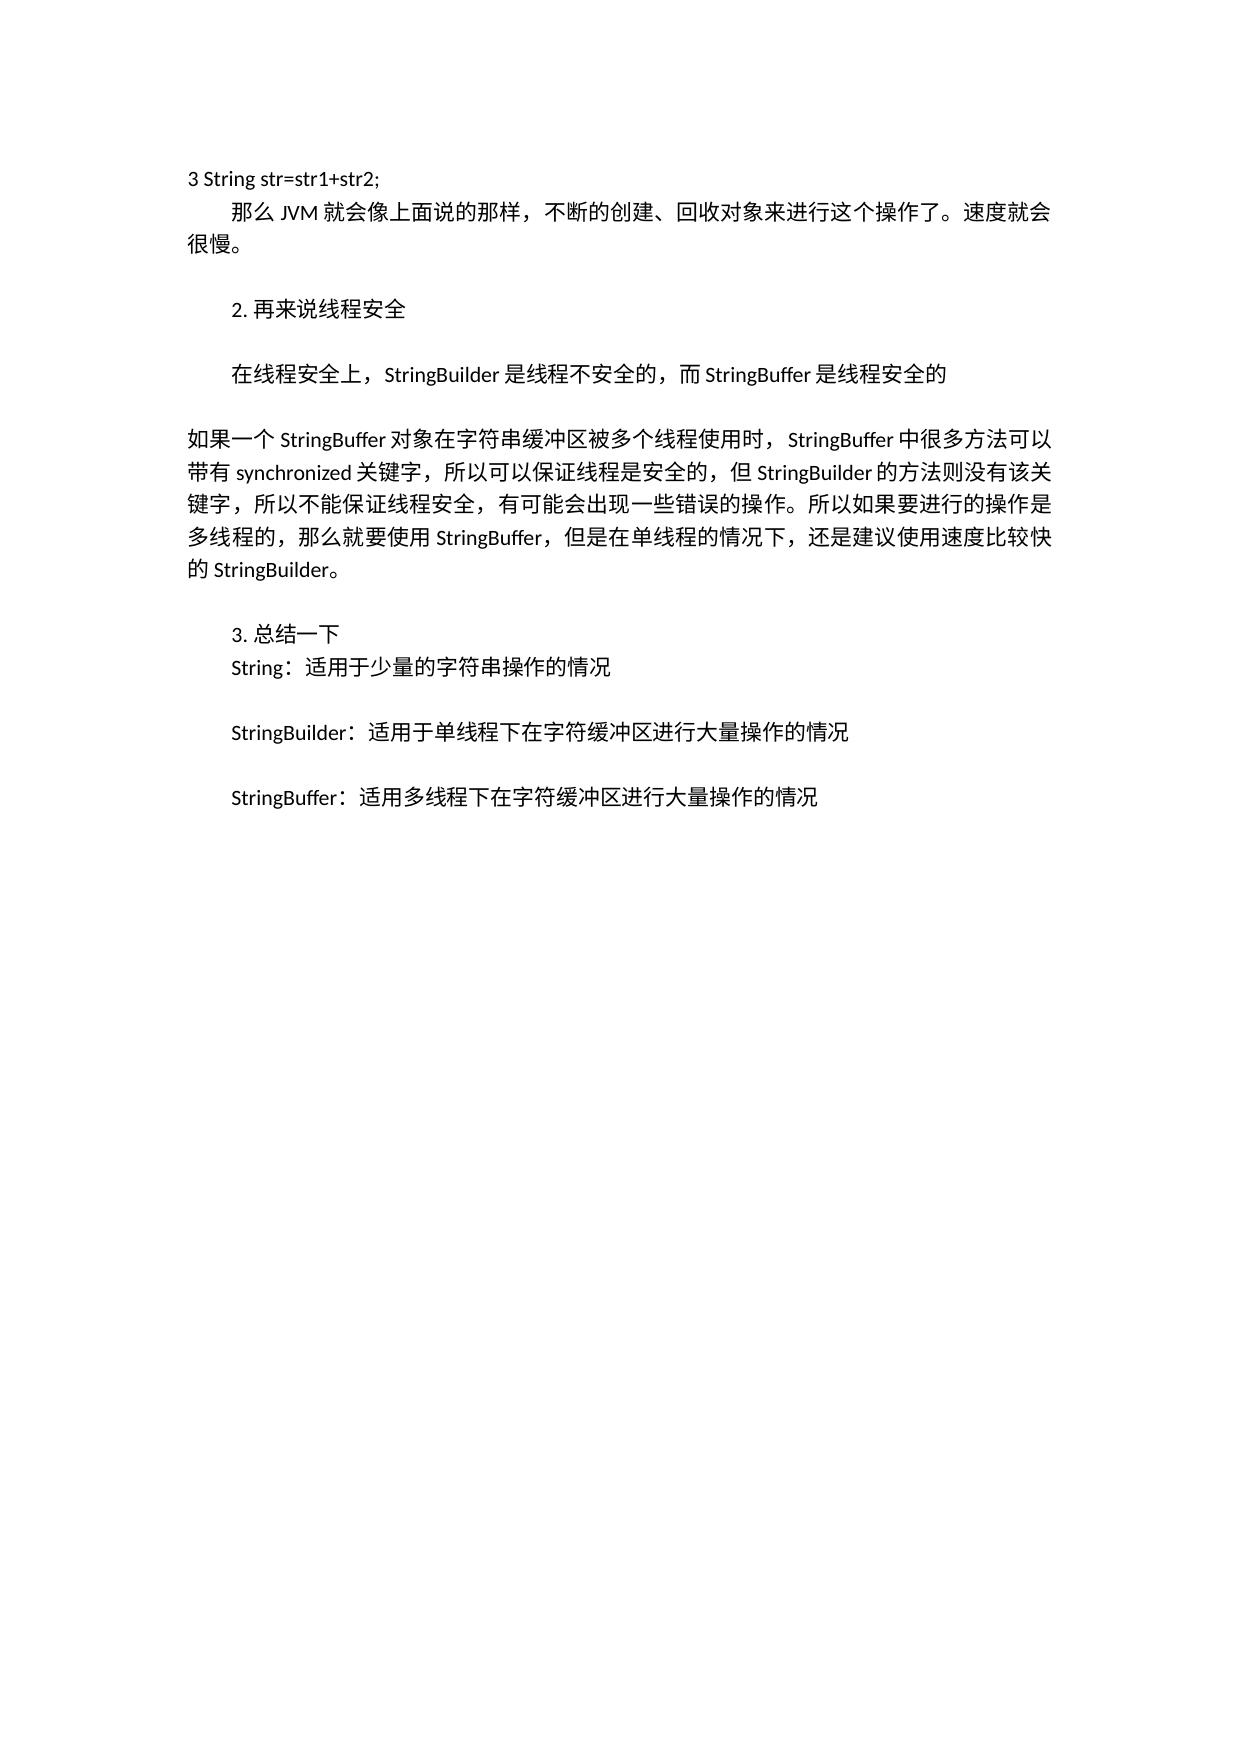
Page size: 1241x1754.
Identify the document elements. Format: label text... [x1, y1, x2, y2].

text StringBuilder：适用于单线程下在字符缓冲区进行大量操作的情况 [187, 714, 1053, 747]
text StringBuffer：适用多线程下在字符缓冲区进行大量操作的情况 [187, 779, 1053, 812]
text 2. 再来说线程安全 [187, 292, 1053, 324]
text String：适用于少量的字符串操作的情况 [187, 649, 1053, 682]
text 3. 总结一下 [187, 617, 1053, 649]
text 3 String str=str1+str2; [187, 162, 1053, 194]
text 如果一个StringBuffer对象在字符串缓冲区被多个线程使用时，StringBuffer中很多方法可以带有synchronized关键字，所以可以保证线程是安全的，但StringBuilder的方法则没有该关键字，所以不能保证线程安全，有可能会出现一些错误的操作。所以如果要进行的操作是多线程的，那么就要使用StringBuffer，但是在单线程的情况下，还是建议使用速度比较快的StringBuilder。 [187, 422, 1053, 584]
text 那么JVM就会像上面说的那样，不断的创建、回收对象来进行这个操作了。速度就会很慢。 [187, 194, 1053, 259]
text 在线程安全上，StringBuilder是线程不安全的，而StringBuffer是线程安全的 [187, 357, 1053, 389]
